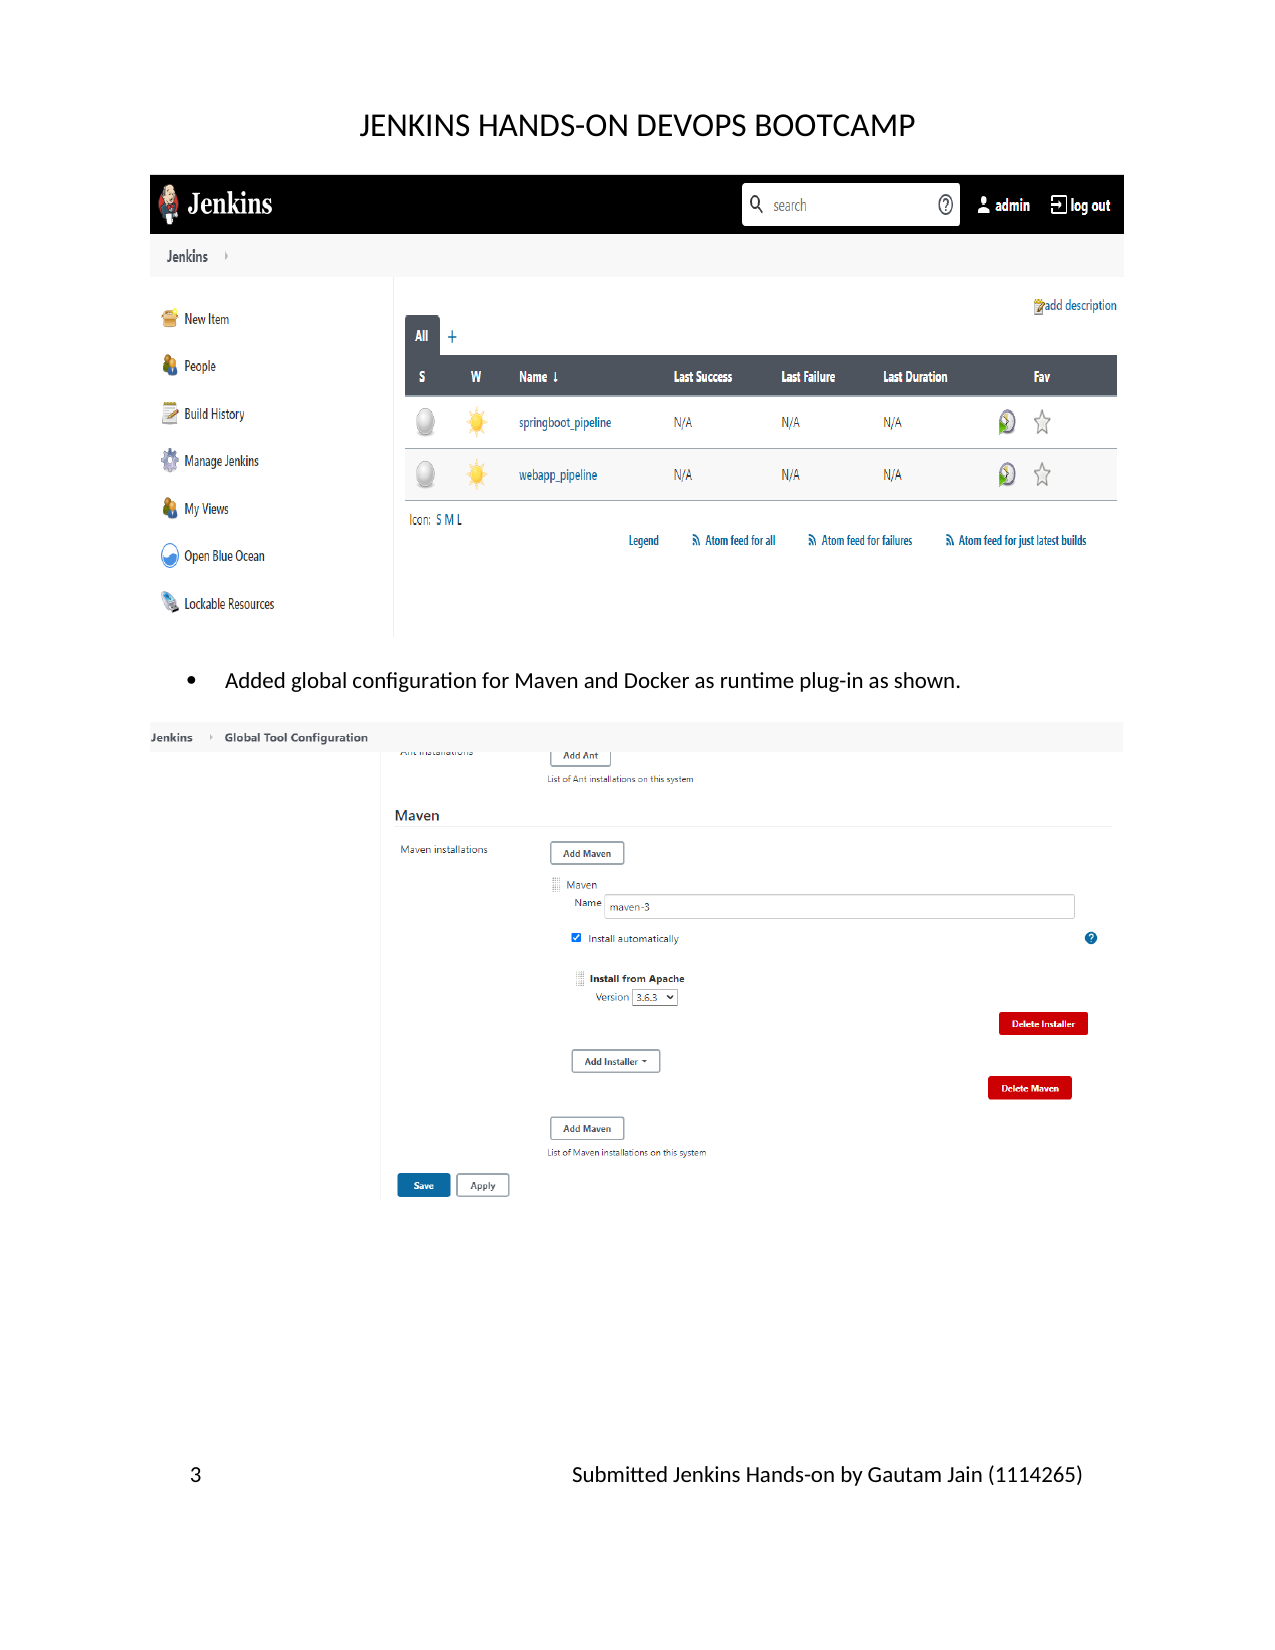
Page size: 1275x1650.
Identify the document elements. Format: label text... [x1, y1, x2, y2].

list Added global configuration for Maven and Docker as runtime plug-in as shown. [187, 666, 1125, 694]
picture [150, 174, 1124, 637]
picture [150, 722, 1124, 1201]
